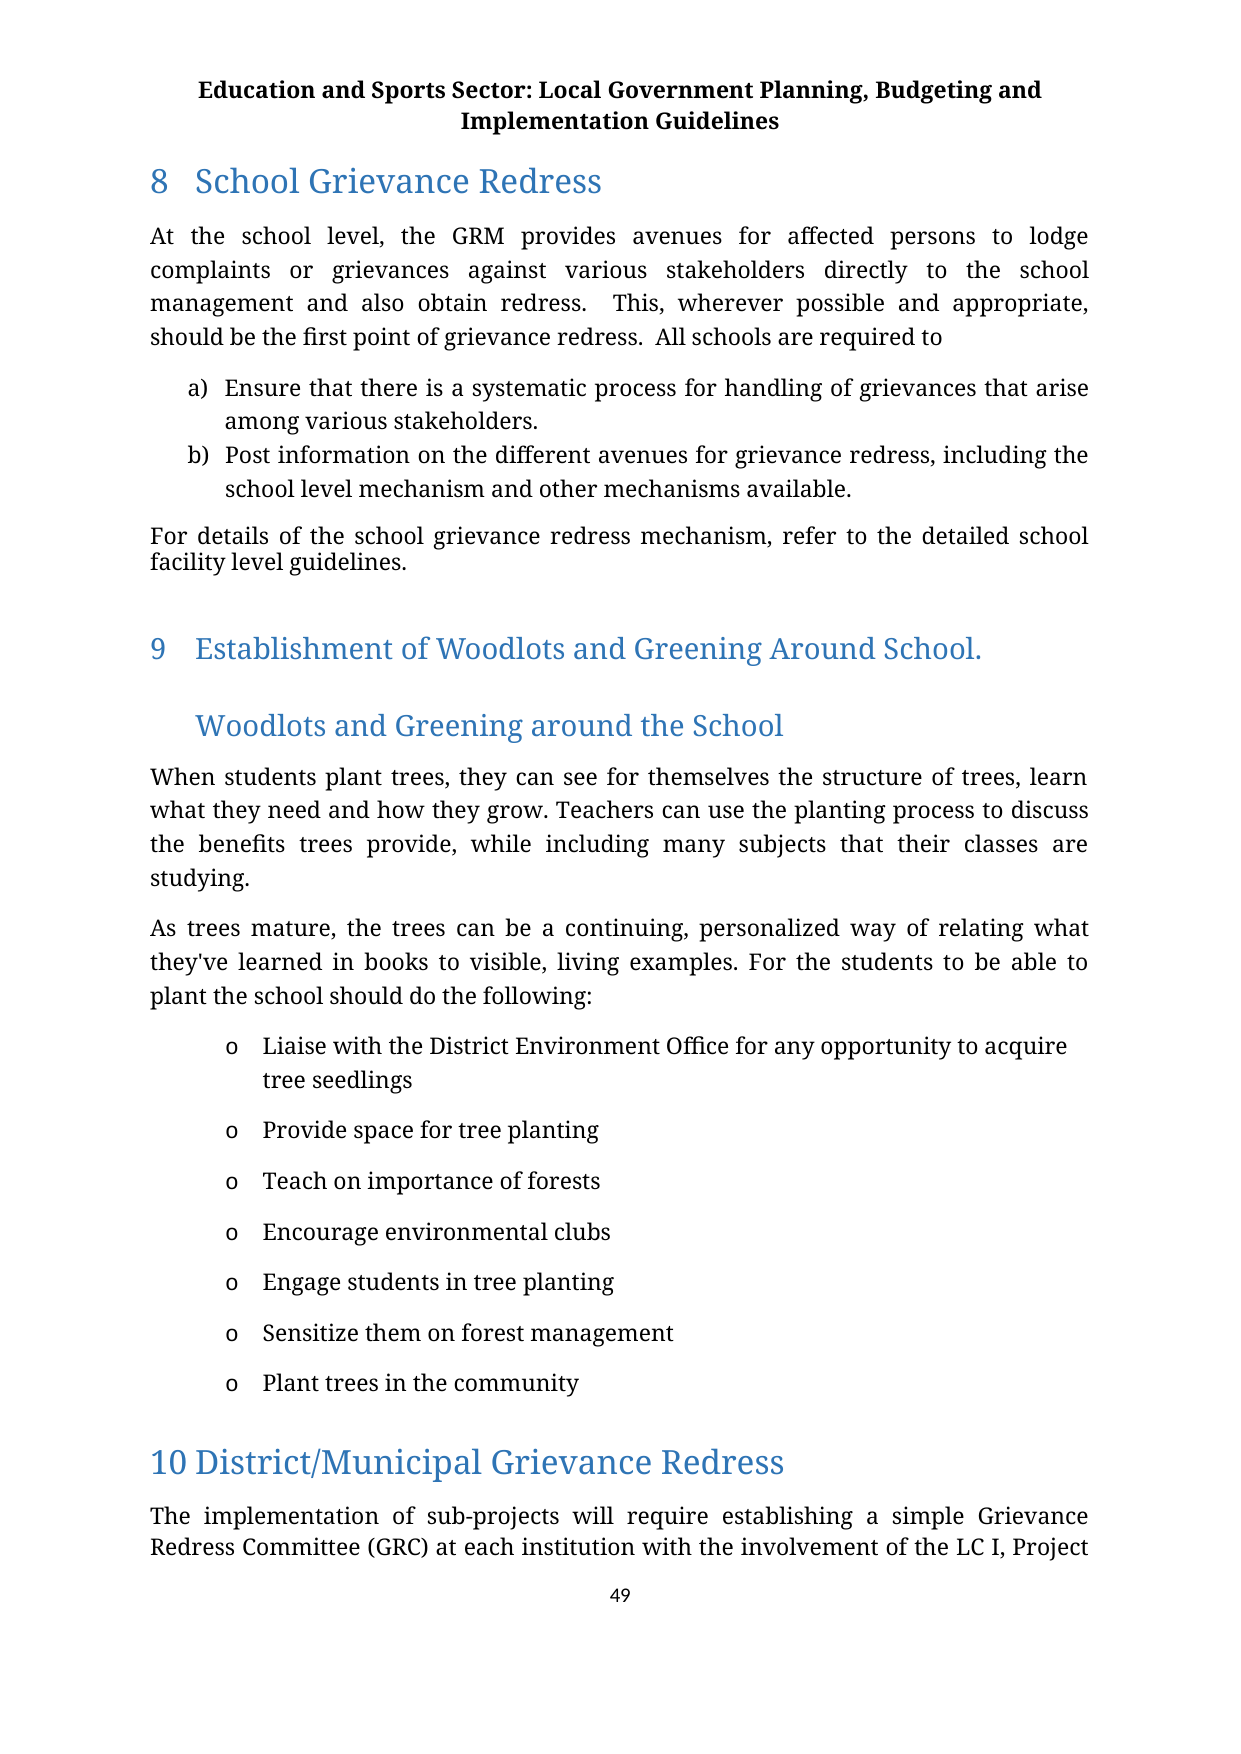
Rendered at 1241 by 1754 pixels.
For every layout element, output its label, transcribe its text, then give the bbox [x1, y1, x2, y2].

subtitle District/Municipal Grievance Redress [150, 1438, 1090, 1484]
list Teach on importance of forests [225, 1165, 1090, 1196]
text For details of the school grievance redress mechanism, refer to the detailed school facility level guidelines. [150, 523, 1090, 576]
list Sensitize them on forest management [225, 1317, 1090, 1348]
text As trees mature, the trees can be a continuing, personalized way of relating what they've learned in books to visible, living examples. For the students to be able to plant the school should do the following: [150, 912, 1090, 1011]
list Provide space for tree planting [225, 1114, 1090, 1146]
text At the school level, the GRM provides avenues for affected persons to lodge complaints or grievances against various stakeholders directly to the school management and also obtain redress. This, wherever possible and appropriate, should be the first point of grievance redress. All schools are required to [150, 220, 1090, 352]
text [150, 1500, 1090, 1562]
list Liaise with the District Environment Office for any opportunity to acquire tree seedlings [225, 1030, 1090, 1095]
list Post information on the different avenues for grievance redress, including the school level mechanism and other mechanisms available. [187, 439, 1090, 504]
subtitle School Grievance Redress [150, 158, 1090, 204]
text When students plant trees, they can see for themselves the structure of trees, learn what they need and how they grow. Teachers can use the planting process to discuss the benefits trees provide, while including many subjects that their classes are studying. [150, 761, 1090, 893]
list Encourage environmental clubs [225, 1216, 1090, 1247]
list Ensure that there is a systematic process for handling of grievances that arise among various stakeholders. [187, 371, 1090, 436]
subtitle Woodlots and Greening around the School [195, 705, 1090, 745]
list Plant trees in the community [225, 1367, 1090, 1398]
subtitle Establishment of Woodlots and Greening Around School. [150, 628, 1090, 668]
list Engage students in tree planting [225, 1266, 1090, 1297]
